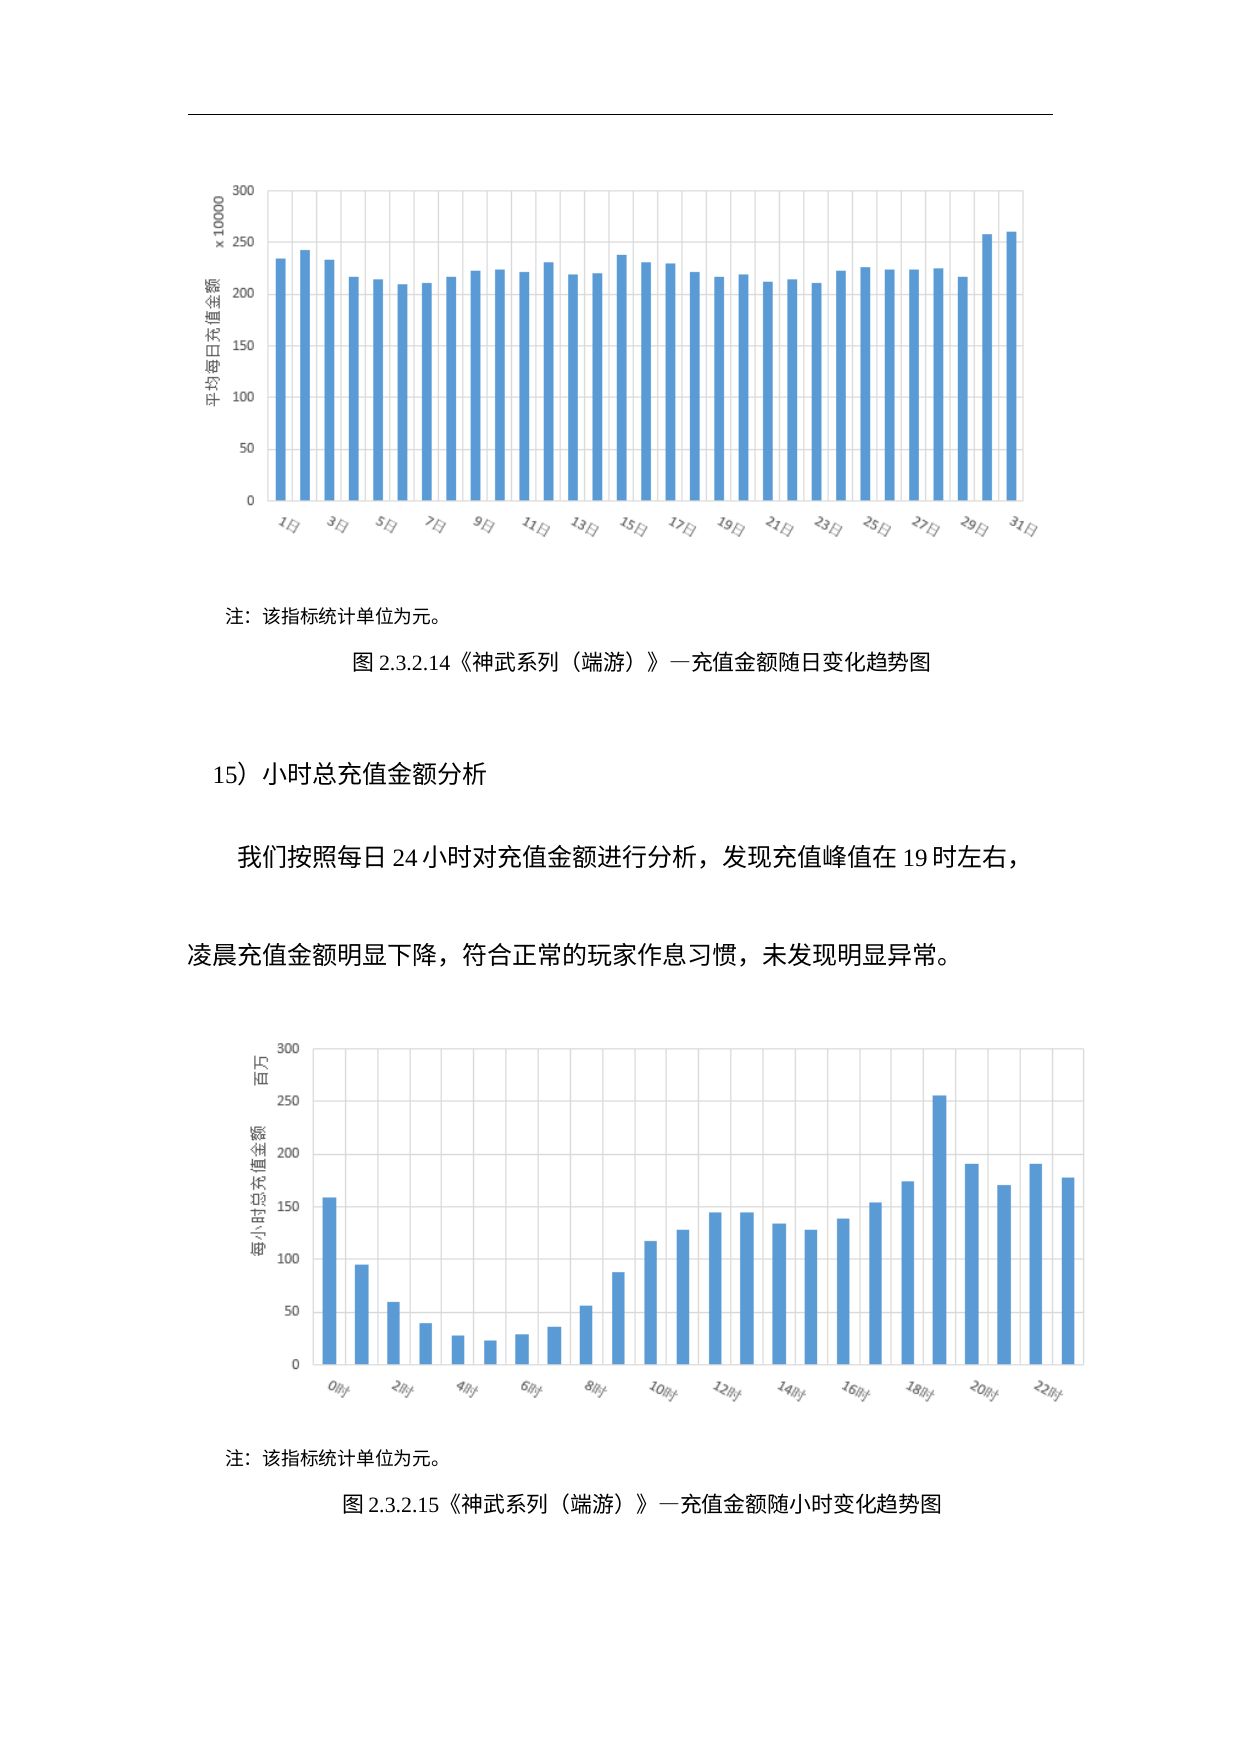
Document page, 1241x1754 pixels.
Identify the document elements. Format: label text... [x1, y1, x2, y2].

text 注：该指标统计单位为元。 [187, 1441, 1053, 1473]
text 我们按照每日24小时对充值金额进行分析，发现充值峰值在19时左右，凌晨充值金额明显下降，符合正常的玩家作息习惯，未发现明显异常。 [187, 823, 1053, 986]
text 图2.3.2.14《神武系列（端游）》—充值金额随日变化趋势图 [187, 645, 1053, 677]
text 图2.3.2.15《神武系列（端游）》—充值金额随小时变化趋势图 [187, 1487, 1053, 1519]
picture [237, 1011, 1103, 1419]
text 注：该指标统计单位为元。 [187, 599, 1053, 631]
picture [187, 162, 1053, 559]
text 15）小时总充值金额分析 [187, 740, 1053, 805]
